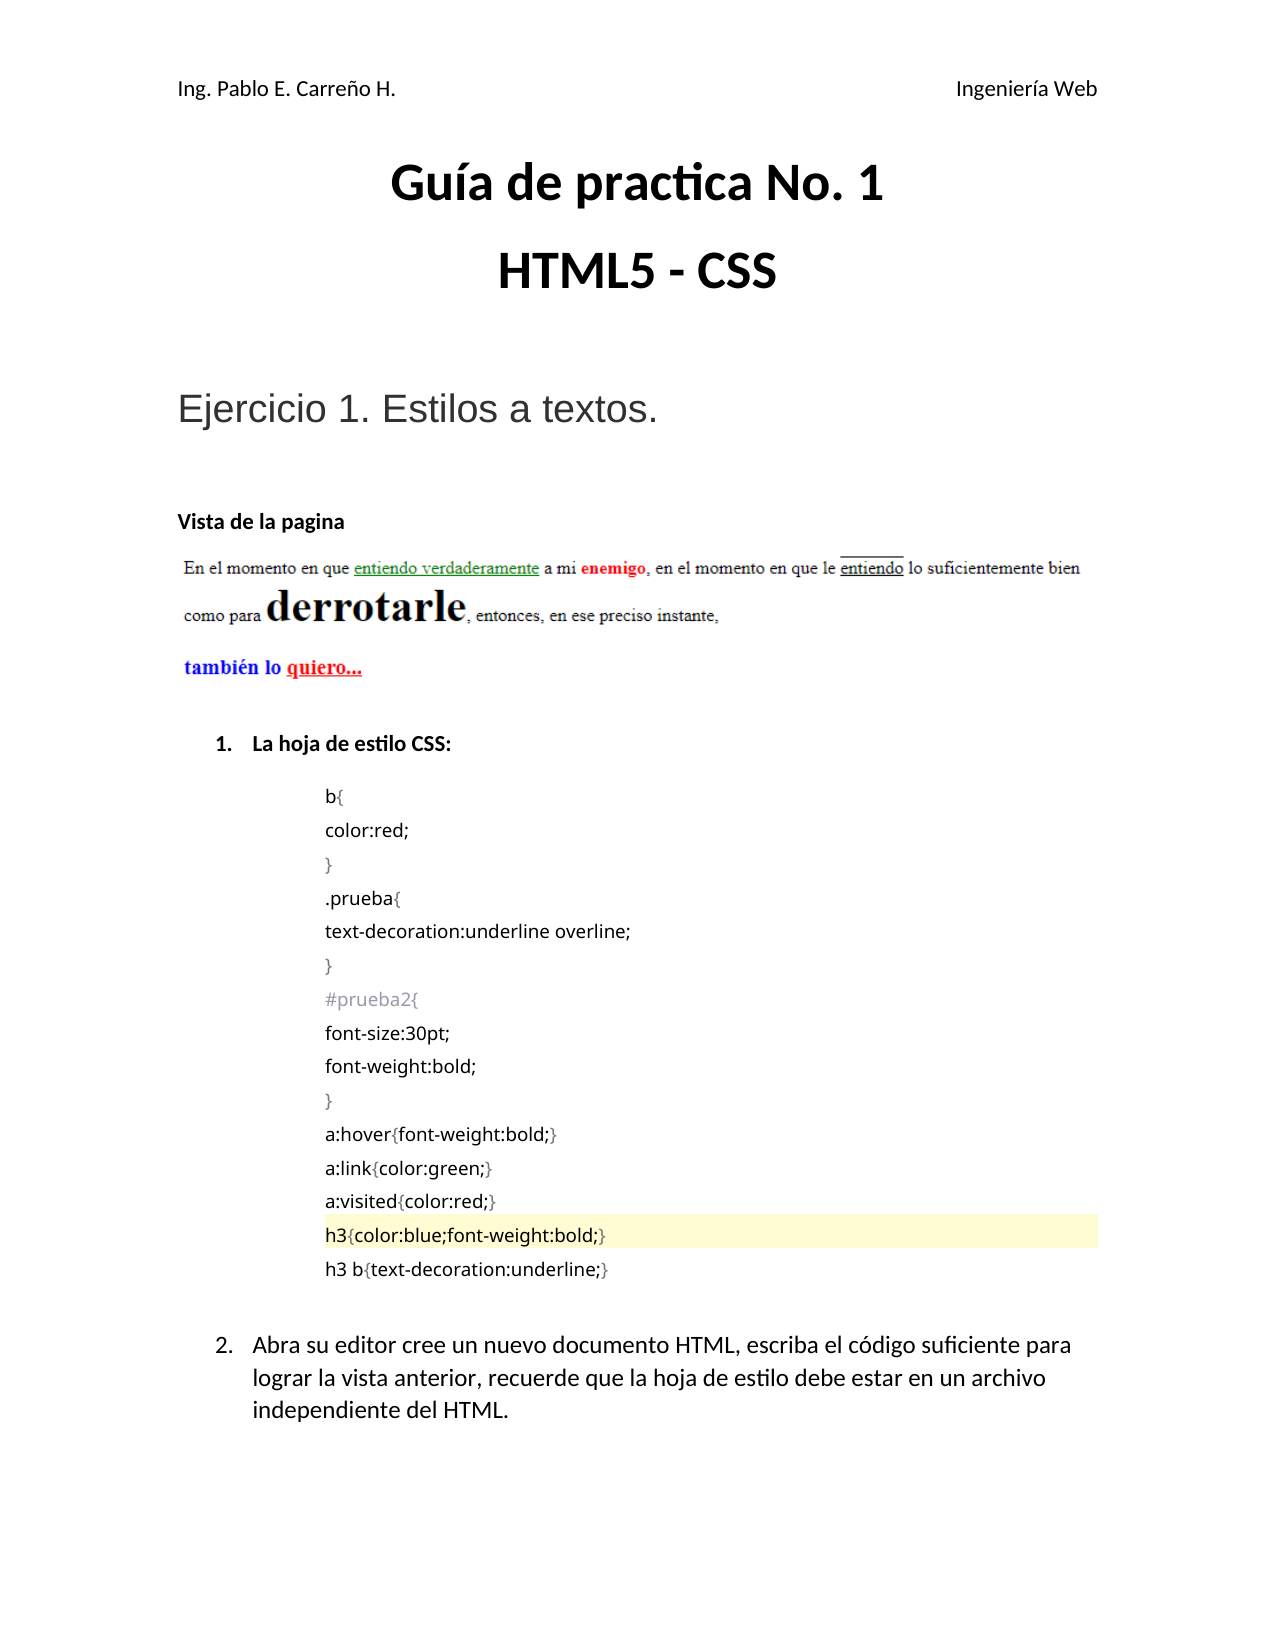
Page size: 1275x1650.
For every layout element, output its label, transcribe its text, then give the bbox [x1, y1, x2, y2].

text HTML5 - CSS [177, 236, 1098, 302]
text } [325, 944, 1098, 978]
text Guía de practica No. 1 [177, 148, 1098, 214]
text a:hover{font-weight:bold;} [325, 1113, 1098, 1147]
subtitle Ejercicio 1. Estilos a textos. [177, 385, 1098, 431]
picture [177, 553, 1098, 710]
text .prueba{ [325, 877, 1098, 911]
text color:red; [325, 809, 1098, 843]
text b{ [325, 776, 1098, 809]
text Vista de la pagina [177, 507, 1098, 535]
text #prueba2{ [325, 978, 1098, 1012]
text text-decoration:underline overline; [325, 911, 1098, 944]
text a:visited{color:red;} [325, 1181, 1098, 1214]
text h3{color:blue;font-weight:bold;} [325, 1214, 1098, 1248]
text } [325, 1079, 1098, 1113]
text font-weight:bold; [325, 1046, 1098, 1079]
text } [325, 843, 1098, 877]
text font-size:30pt; [325, 1012, 1098, 1046]
list La hoja de estilo CSS: [215, 729, 1098, 757]
text a:link{color:green;} [325, 1147, 1098, 1181]
text h3 b{text-decoration:underline;} [325, 1248, 1098, 1282]
list Abra su editor cree un nuevo documento HTML, escriba el código suficiente para lograr la vista anterior, recuerde que la hoja de estilo debe estar en un archivo independiente del HTML. [215, 1329, 1098, 1425]
